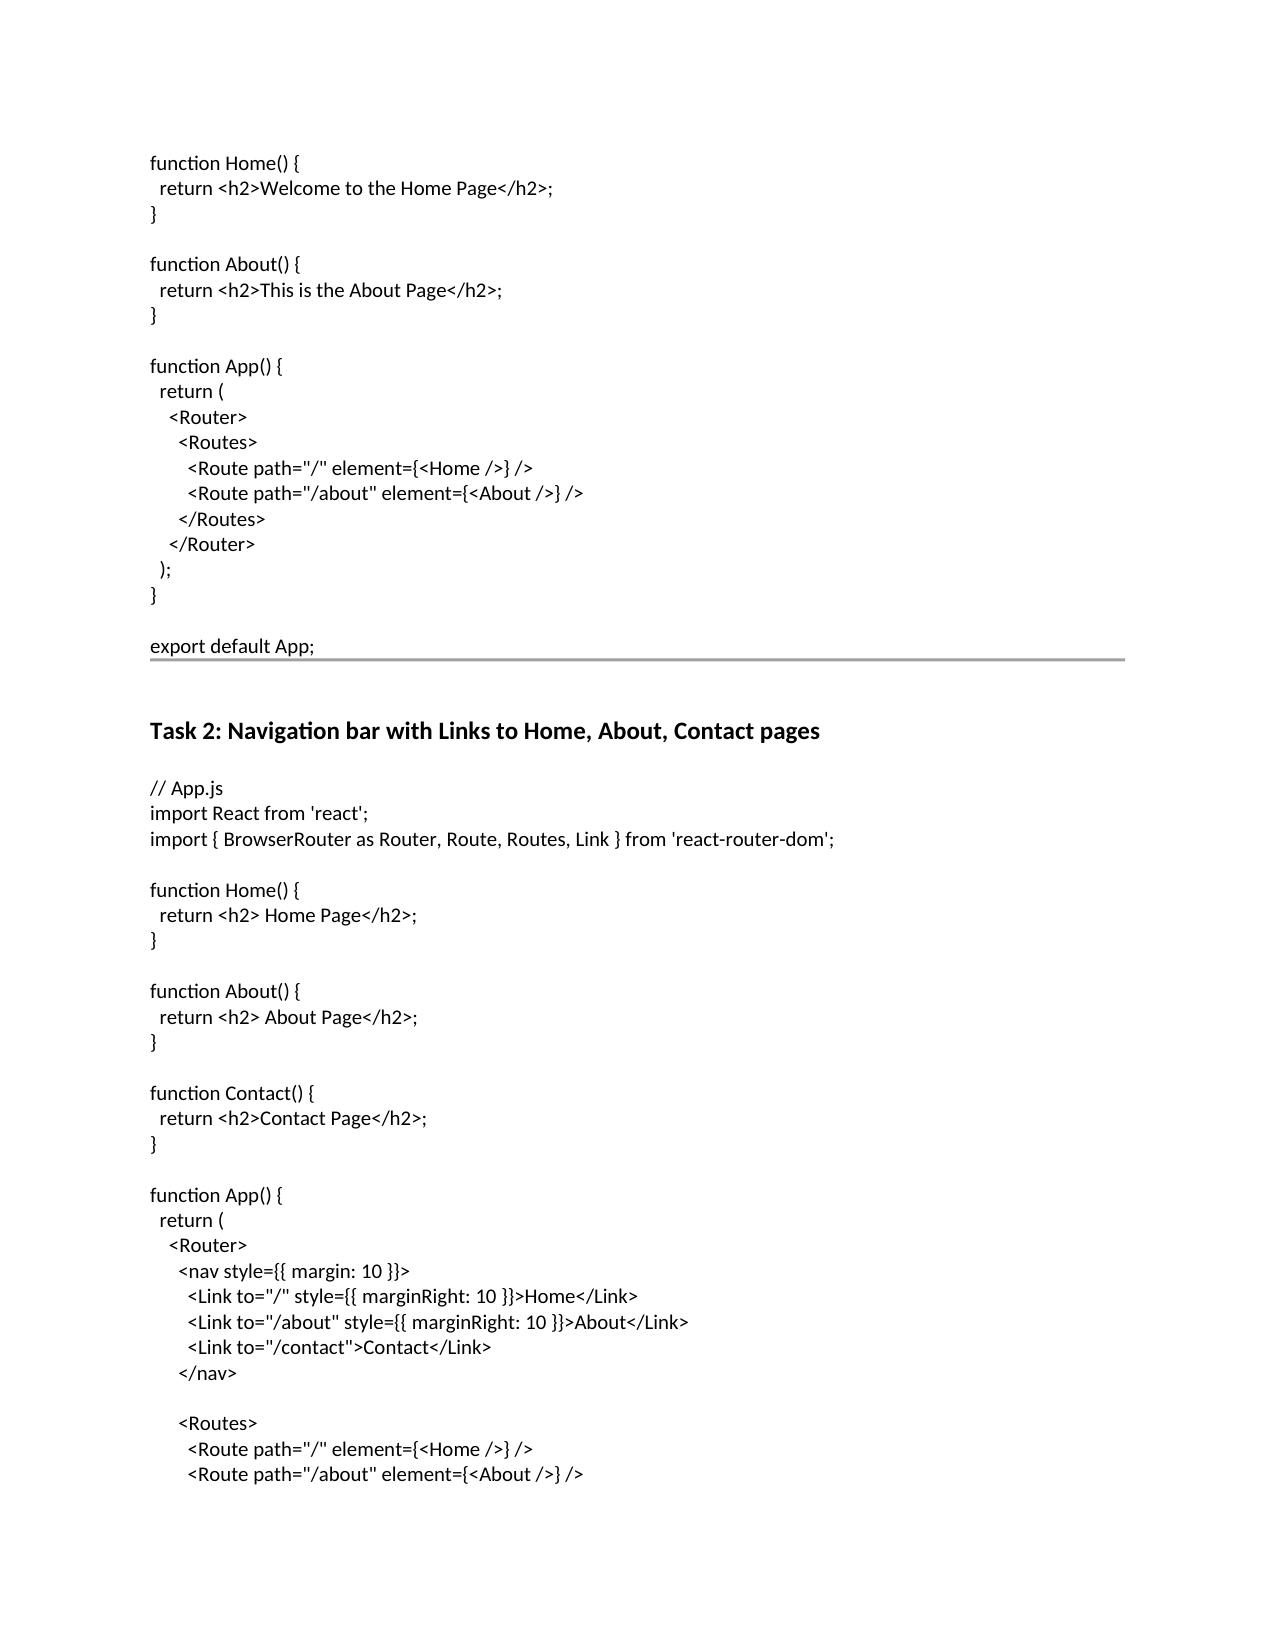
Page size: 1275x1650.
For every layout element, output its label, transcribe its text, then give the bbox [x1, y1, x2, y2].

text <Router> [150, 1233, 1125, 1258]
text return <h2>Contact Page</h2>; [150, 1106, 1125, 1131]
text Task 2: Navigation bar with Links to Home, About, Contact pages [150, 716, 1125, 746]
text function App() { [150, 353, 1125, 379]
text } [150, 1029, 1125, 1055]
text <Link to="/contact">Contact</Link> [150, 1334, 1125, 1360]
text <Link to="/" style={{ marginRight: 10 }}>Home</Link> [150, 1283, 1125, 1309]
text </Router> [150, 531, 1125, 557]
text ); [150, 557, 1125, 582]
text <Link to="/about" style={{ marginRight: 10 }}>About</Link> [150, 1309, 1125, 1334]
text <nav style={{ margin: 10 }}> [150, 1258, 1125, 1283]
text return <h2> Home Page</h2>; [150, 902, 1125, 928]
text </nav> [150, 1360, 1125, 1385]
text // App.js [150, 775, 1125, 801]
text function Contact() { [150, 1080, 1125, 1106]
text </Routes> [150, 506, 1125, 531]
text import { BrowserRouter as Router, Route, Routes, Link } from 'react-router-dom'; [150, 826, 1125, 851]
text return ( [150, 1207, 1125, 1233]
text <Route path="/about" element={<About />} /> [150, 480, 1125, 506]
text } [150, 928, 1125, 953]
text <Routes> [150, 429, 1125, 455]
text <Route path="/" element={<Home />} /> [150, 455, 1125, 480]
text return <h2>Welcome to the Home Page</h2>; [150, 175, 1125, 201]
text import React from 'react'; [150, 801, 1125, 826]
text } [150, 1131, 1125, 1156]
text return ( [150, 379, 1125, 404]
text function Home() { [150, 150, 1125, 175]
text <Route path="/about" element={<About />} /> [150, 1461, 1125, 1487]
text function Home() { [150, 877, 1125, 902]
text <Routes> [150, 1411, 1125, 1436]
text <Router> [150, 404, 1125, 429]
text function About() { [150, 978, 1125, 1004]
text return <h2> About Page</h2>; [150, 1004, 1125, 1029]
text <Route path="/" element={<Home />} /> [150, 1436, 1125, 1461]
text return <h2>This is the About Page</h2>; [150, 277, 1125, 302]
text } [150, 302, 1125, 328]
text } [150, 582, 1125, 607]
text function About() { [150, 252, 1125, 277]
text } [150, 201, 1125, 226]
text export default App; [150, 633, 1125, 658]
text function App() { [150, 1182, 1125, 1207]
